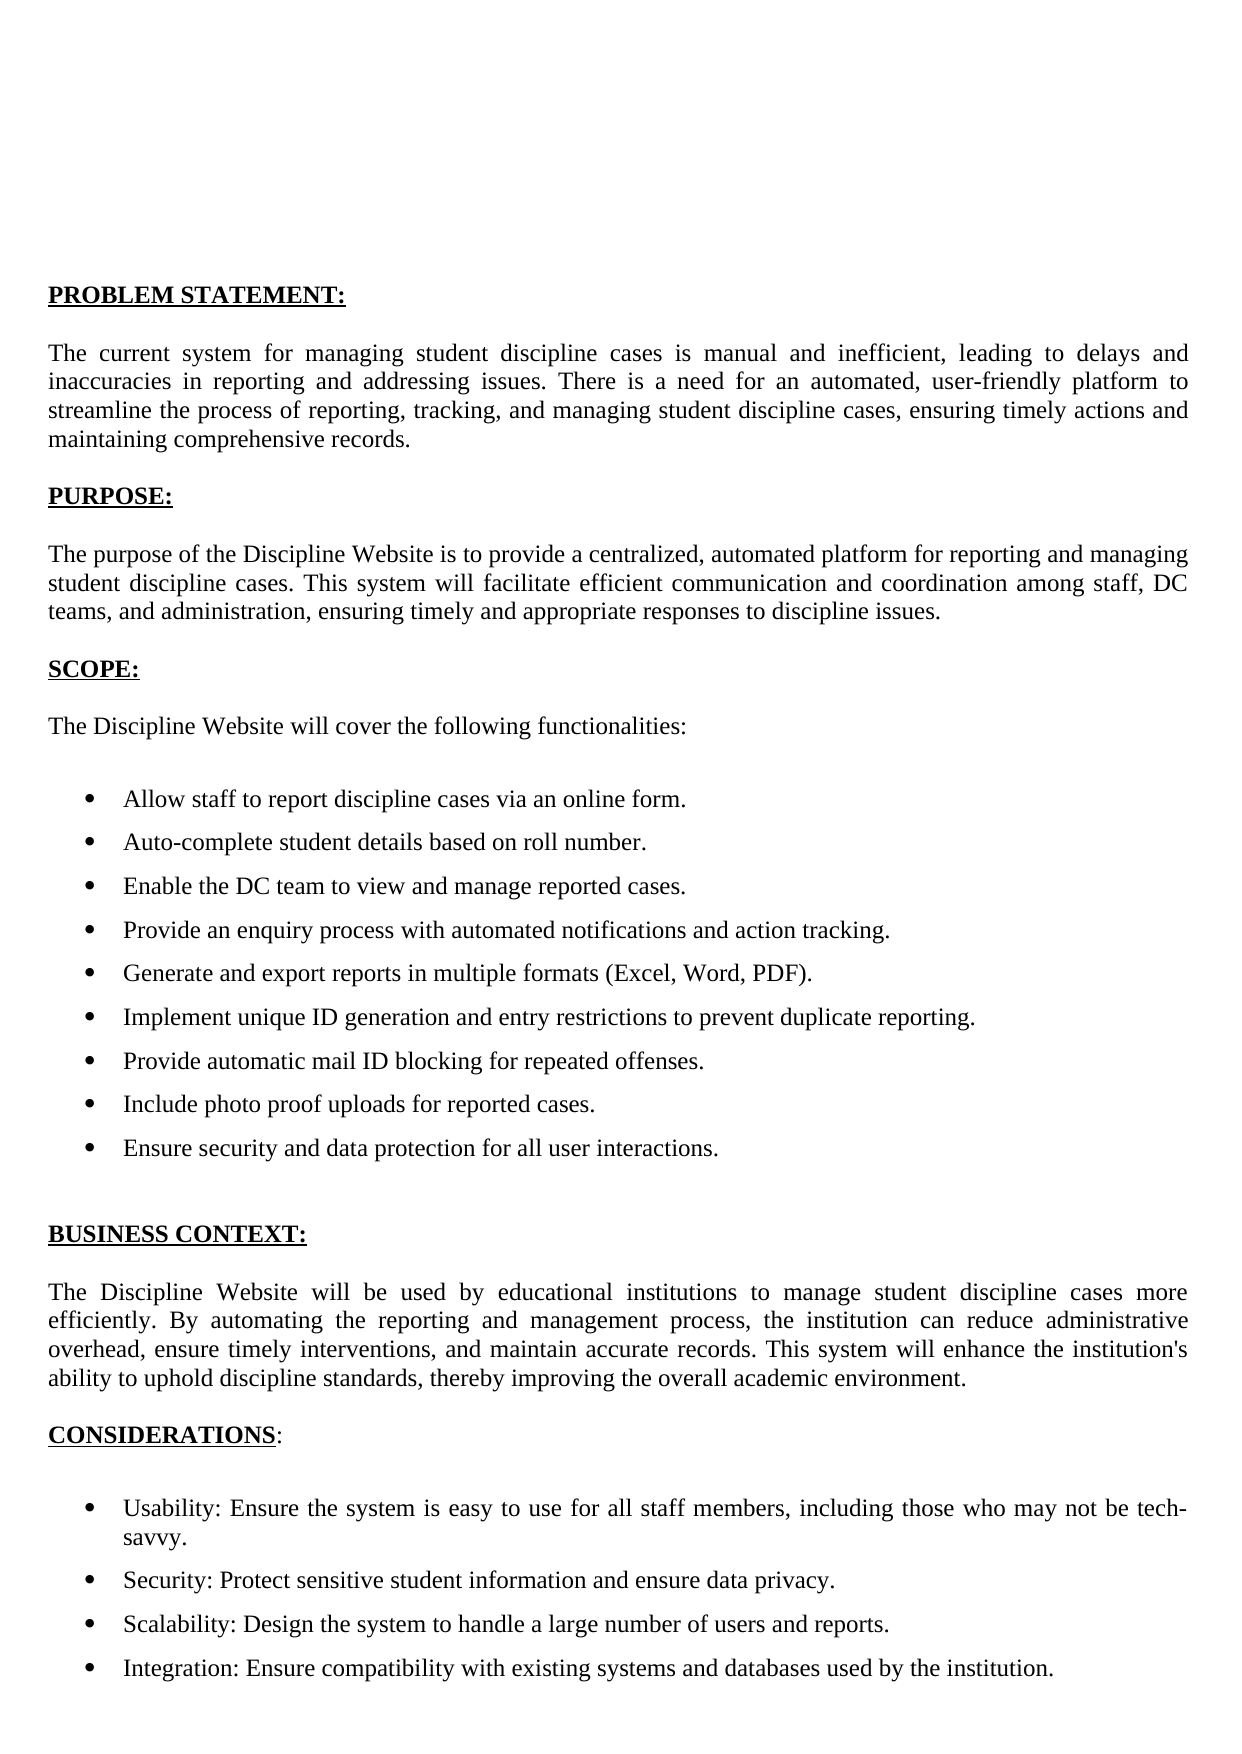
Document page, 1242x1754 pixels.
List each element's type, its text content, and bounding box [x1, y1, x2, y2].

text The purpose of the Discipline Website is to provide a centralized, automated platform for reporting and managing student discipline cases. This system will facilitate efficient communication and coordination among staff, DC teams, and administration, ensuring timely and appropriate responses to discipline issues. [48, 539, 1189, 625]
list Allow staff to report discipline cases via an online form. [85, 784, 1189, 813]
text PROBLEM STATEMENT: [48, 280, 1189, 309]
list Ensure security and data protection for all user interactions. [85, 1133, 1189, 1162]
text SCOPE: [48, 654, 1189, 683]
list Usability: Ensure the system is easy to use for all staff members, including those who may not be tech-savvy. [85, 1493, 1189, 1550]
list Implement unique ID generation and entry restrictions to prevent duplicate reporting. [85, 1002, 1189, 1031]
list Provide an enquiry process with automated notifications and action tracking. [85, 915, 1189, 943]
text CONSIDERATIONS: [48, 1421, 1189, 1449]
list Integration: Ensure compatibility with existing systems and databases used by the institution. [85, 1653, 1189, 1681]
text The Discipline Website will be used by educational institutions to manage student discipline cases more efficiently. By automating the reporting and management process, the institution can reduce administrative overhead, ensure timely interventions, and maintain accurate records. This system will enhance the institution's ability to uphold discipline standards, thereby improving the overall academic environment. [48, 1277, 1189, 1392]
text PURPOSE: [48, 481, 1189, 510]
list Scalability: Design the system to handle a large number of users and reports. [85, 1609, 1189, 1638]
list Include photo proof uploads for reported cases. [85, 1089, 1189, 1118]
text The Discipline Website will cover the following functionalities: [48, 711, 1189, 740]
list Generate and export reports in multiple formats (Excel, Word, PDF). [85, 958, 1189, 987]
text The current system for managing student discipline cases is manual and inefficient, leading to delays and inaccuracies in reporting and addressing issues. There is a need for an automated, user-friendly platform to streamline the process of reporting, tracking, and managing student discipline cases, ensuring timely actions and maintaining comprehensive records. [48, 338, 1189, 453]
list Security: Protect sensitive student information and ensure data privacy. [85, 1565, 1189, 1594]
list Auto-complete student details based on roll number. [85, 827, 1189, 856]
list Enable the DC team to view and manage reported cases. [85, 871, 1189, 900]
list Provide automatic mail ID blocking for repeated offenses. [85, 1046, 1189, 1074]
text BUSINESS CONTEXT: [48, 1219, 1189, 1248]
